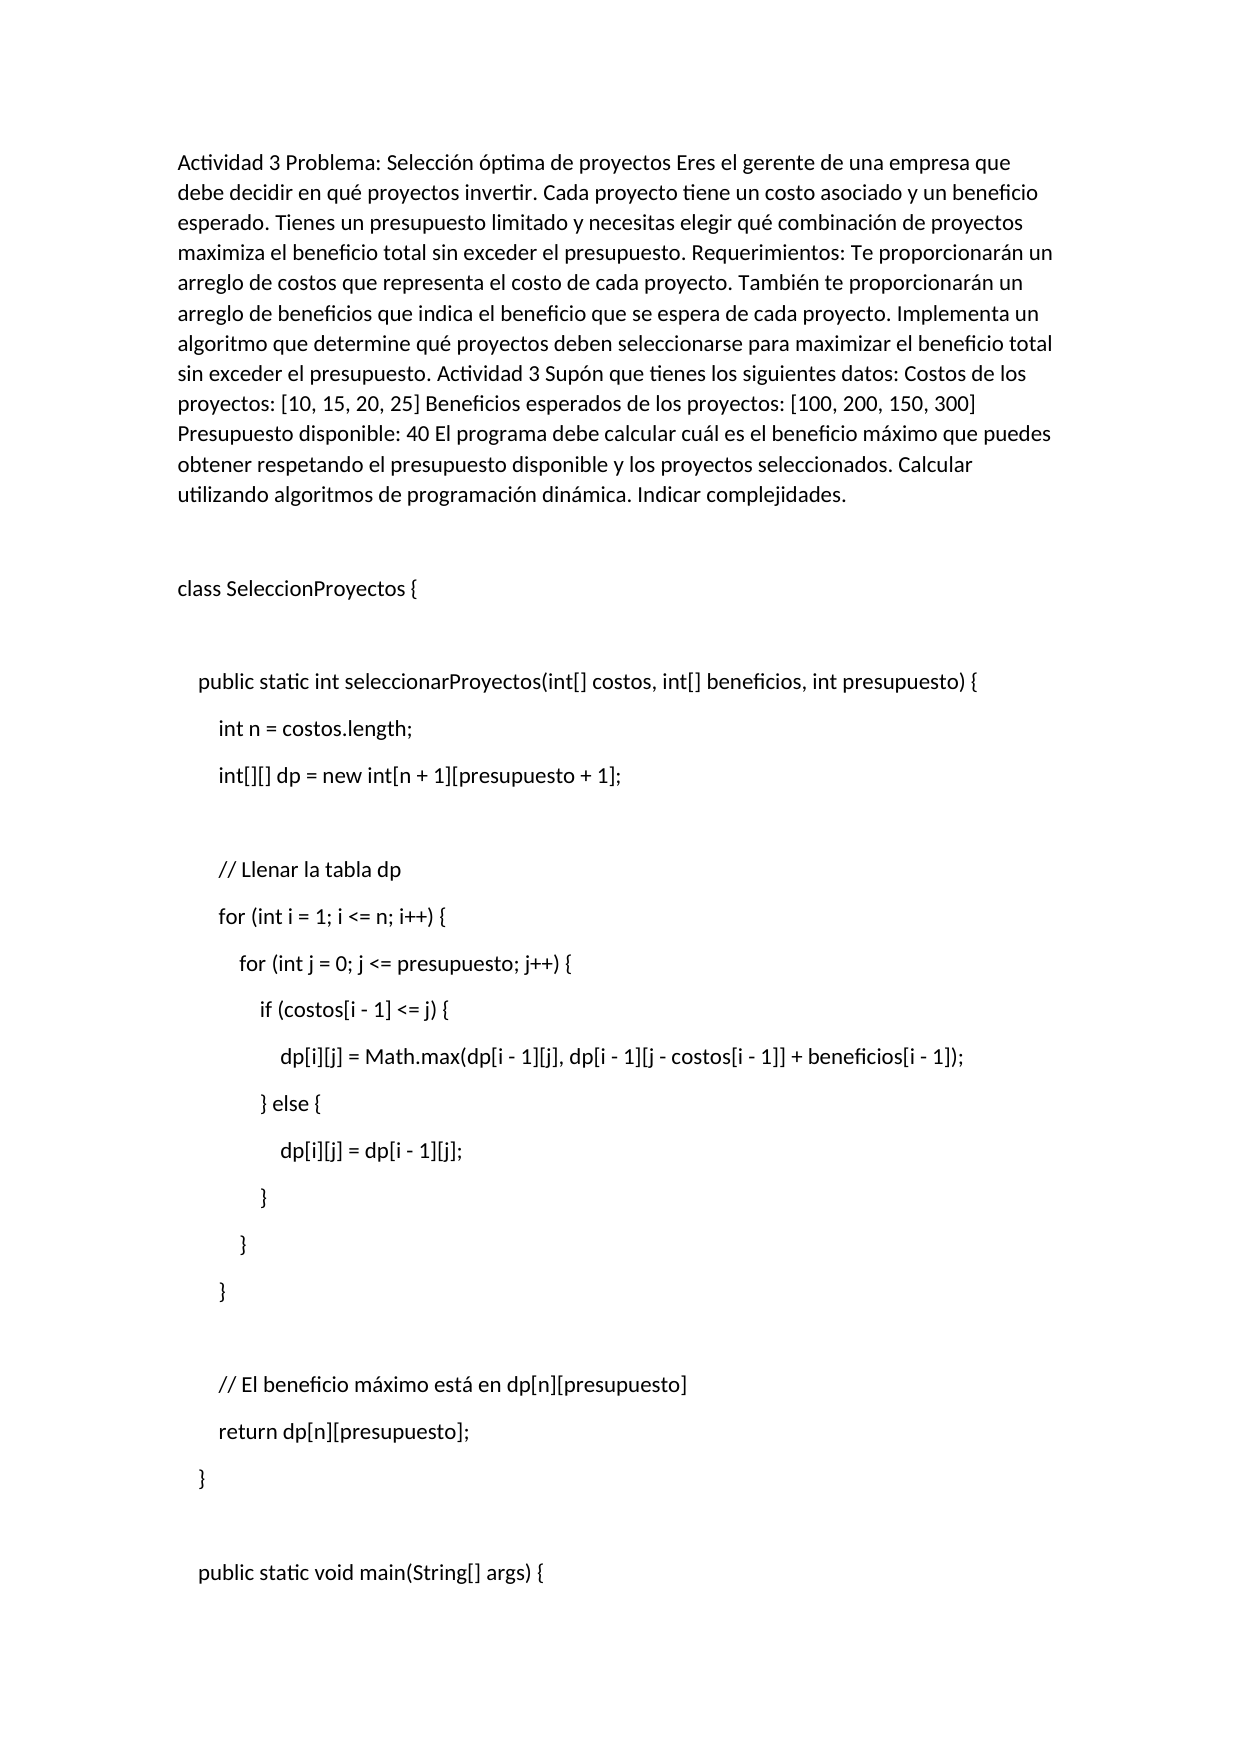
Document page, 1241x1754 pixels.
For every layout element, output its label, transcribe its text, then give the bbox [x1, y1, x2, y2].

text } [177, 1230, 1063, 1258]
text if (costos[i - 1] <= j) { [177, 996, 1063, 1023]
text int[][] dp = new int[n + 1][presupuesto + 1]; [177, 761, 1063, 789]
text class SeleccionProyectos { [177, 574, 1063, 602]
text Actividad 3 Problema: Selección óptima de proyectos Eres el gerente de una empresa que debe decidir en qué proyectos invertir. Cada proyecto tiene un costo asociado y un beneficio esperado. Tienes un presupuesto limitado y necesitas elegir qué combinación de proyectos maximiza el beneficio total sin exceder el presupuesto. Requerimientos: Te proporcionarán un arreglo de costos que representa el costo de cada proyecto. También te proporcionarán un arreglo de beneficios que indica el beneficio que se espera de cada proyecto. Implementa un algoritmo que determine qué proyectos deben seleccionarse para maximizar el beneficio total sin exceder el presupuesto. Actividad 3 Supón que tienes los siguientes datos: Costos de los proyectos: [10, 15, 20, 25] Beneficios esperados de los proyectos: [100, 200, 150, 300] Presupuesto disponible: 40 El programa debe calcular cuál es el beneficio máximo que puedes obtener respetando el presupuesto disponible y los proyectos seleccionados. Calcular utilizando algoritmos de programación dinámica. Indicar complejidades. [177, 148, 1063, 508]
text return dp[n][presupuesto]; [177, 1417, 1063, 1445]
text // El beneficio máximo está en dp[n][presupuesto] [177, 1371, 1063, 1398]
text } else { [177, 1089, 1063, 1117]
text // Llenar la tabla dp [177, 855, 1063, 883]
text } [177, 1183, 1063, 1211]
text } [177, 1277, 1063, 1305]
text public static int seleccionarProyectos(int[] costos, int[] beneficios, int presupuesto) { [177, 667, 1063, 695]
text dp[i][j] = Math.max(dp[i - 1][j], dp[i - 1][j - costos[i - 1]] + beneficios[i - 1]); [177, 1042, 1063, 1070]
text for (int i = 1; i <= n; i++) { [177, 902, 1063, 930]
text int n = costos.length; [177, 714, 1063, 742]
text dp[i][j] = dp[i - 1][j]; [177, 1136, 1063, 1164]
text public static void main(String[] args) { [177, 1558, 1063, 1586]
text for (int j = 0; j <= presupuesto; j++) { [177, 949, 1063, 977]
text } [177, 1464, 1063, 1492]
